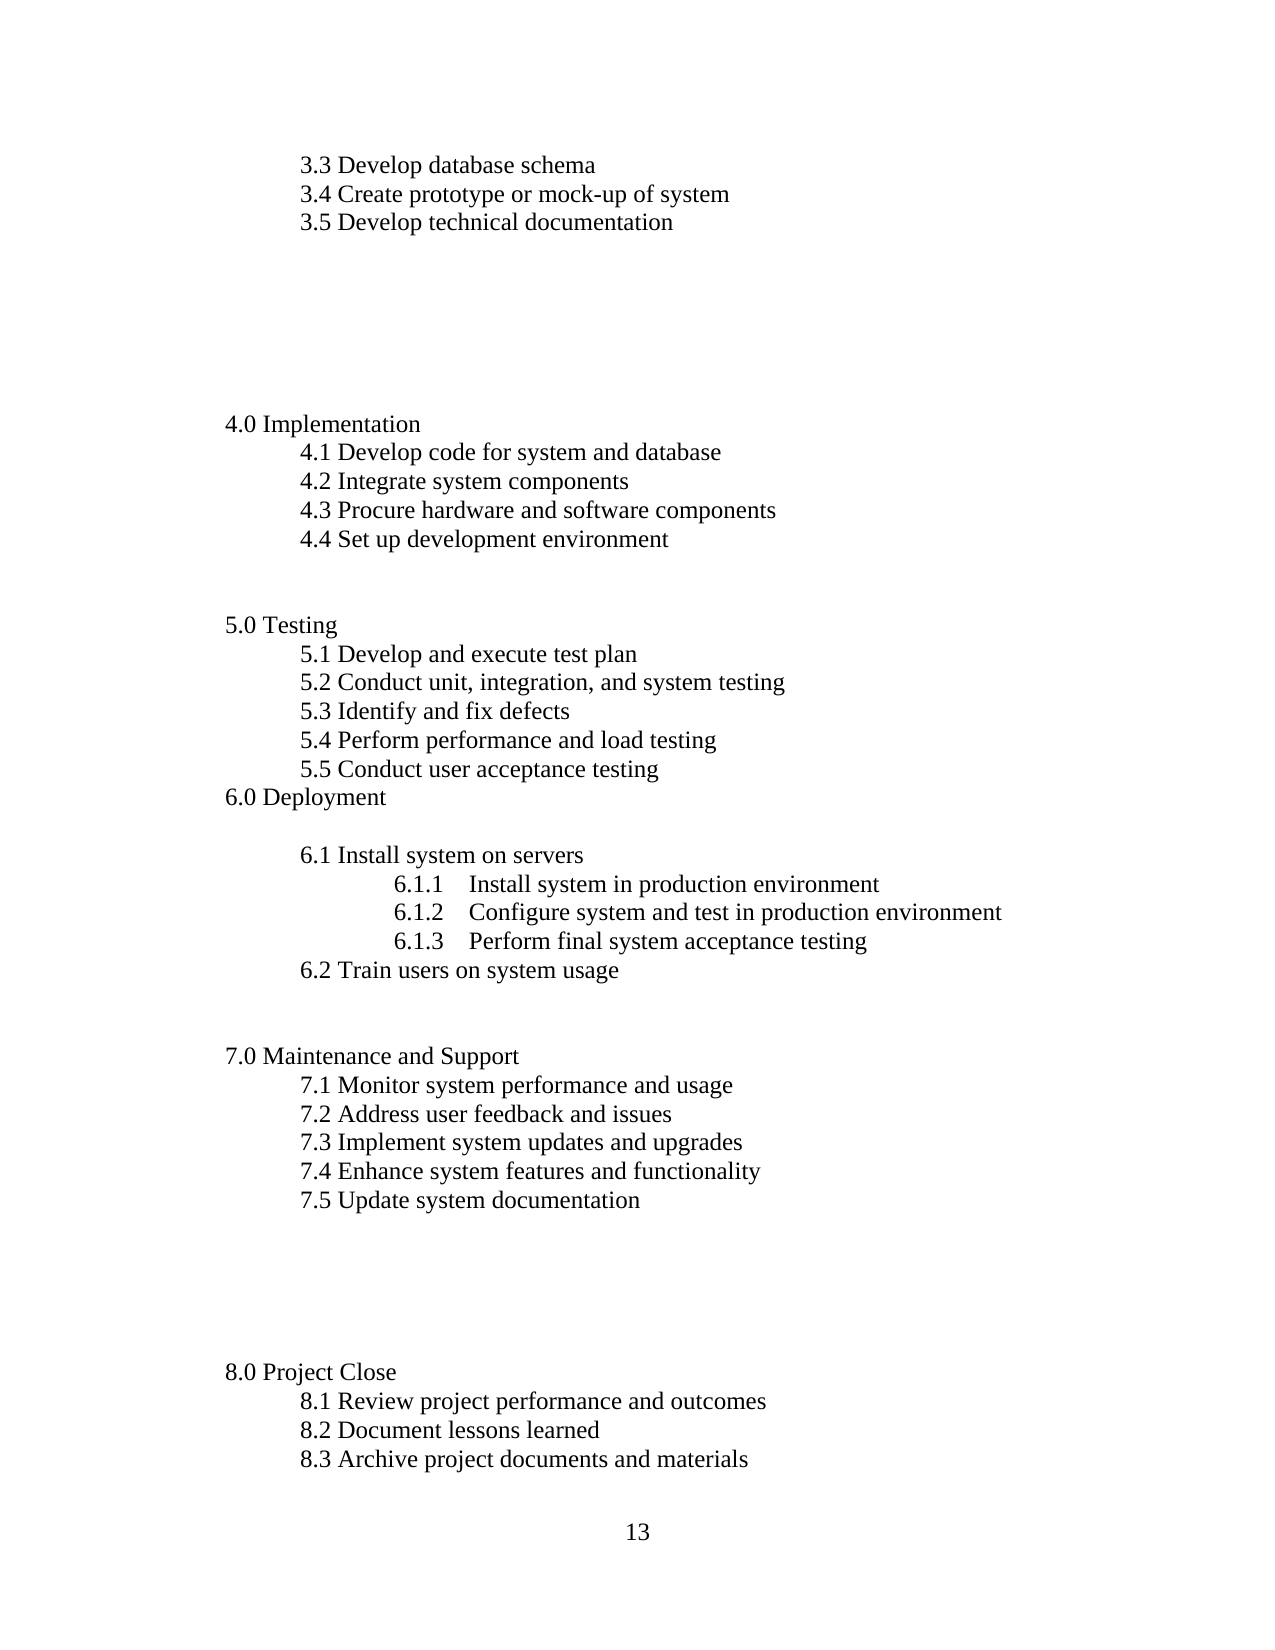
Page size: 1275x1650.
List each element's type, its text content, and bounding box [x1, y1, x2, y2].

list Maintenance and Support [225, 1041, 1087, 1070]
list Testing [225, 610, 1087, 639]
list Develop technical documentation [300, 207, 1087, 236]
list Project Close [225, 1357, 1087, 1386]
list Procure hardware and software components [300, 495, 1087, 524]
list Integrate system components [300, 466, 1087, 495]
list Implementation [225, 409, 1087, 437]
list Update system documentation [300, 1185, 1087, 1214]
list Conduct user acceptance testing [300, 754, 1087, 782]
list Address user feedback and issues [300, 1099, 1087, 1127]
list Perform performance and load testing [300, 725, 1087, 754]
list Install system in production environment [394, 869, 1087, 897]
list Install system on servers [300, 840, 1087, 869]
list Develop code for system and database [300, 437, 1087, 466]
list Archive project documents and materials [300, 1444, 1087, 1472]
list Develop database schema [300, 150, 1087, 179]
list Implement system updates and upgrades [300, 1127, 1087, 1156]
list Create prototype or mock-up of system [300, 179, 1087, 207]
list Identify and fix defects [300, 696, 1087, 725]
list Develop and execute test plan [300, 639, 1087, 667]
list Enhance system features and functionality [300, 1156, 1087, 1185]
list Perform final system acceptance testing [394, 926, 1087, 955]
list Conduct unit, integration, and system testing [300, 667, 1087, 696]
list Document lessons learned [300, 1415, 1087, 1444]
list Monitor system performance and usage [300, 1070, 1087, 1099]
list Set up development environment [300, 524, 1087, 552]
list Deployment [225, 782, 1087, 811]
list Configure system and test in production environment [394, 897, 1087, 926]
list Review project performance and outcomes [300, 1386, 1087, 1415]
list Train users on system usage [300, 955, 1087, 984]
